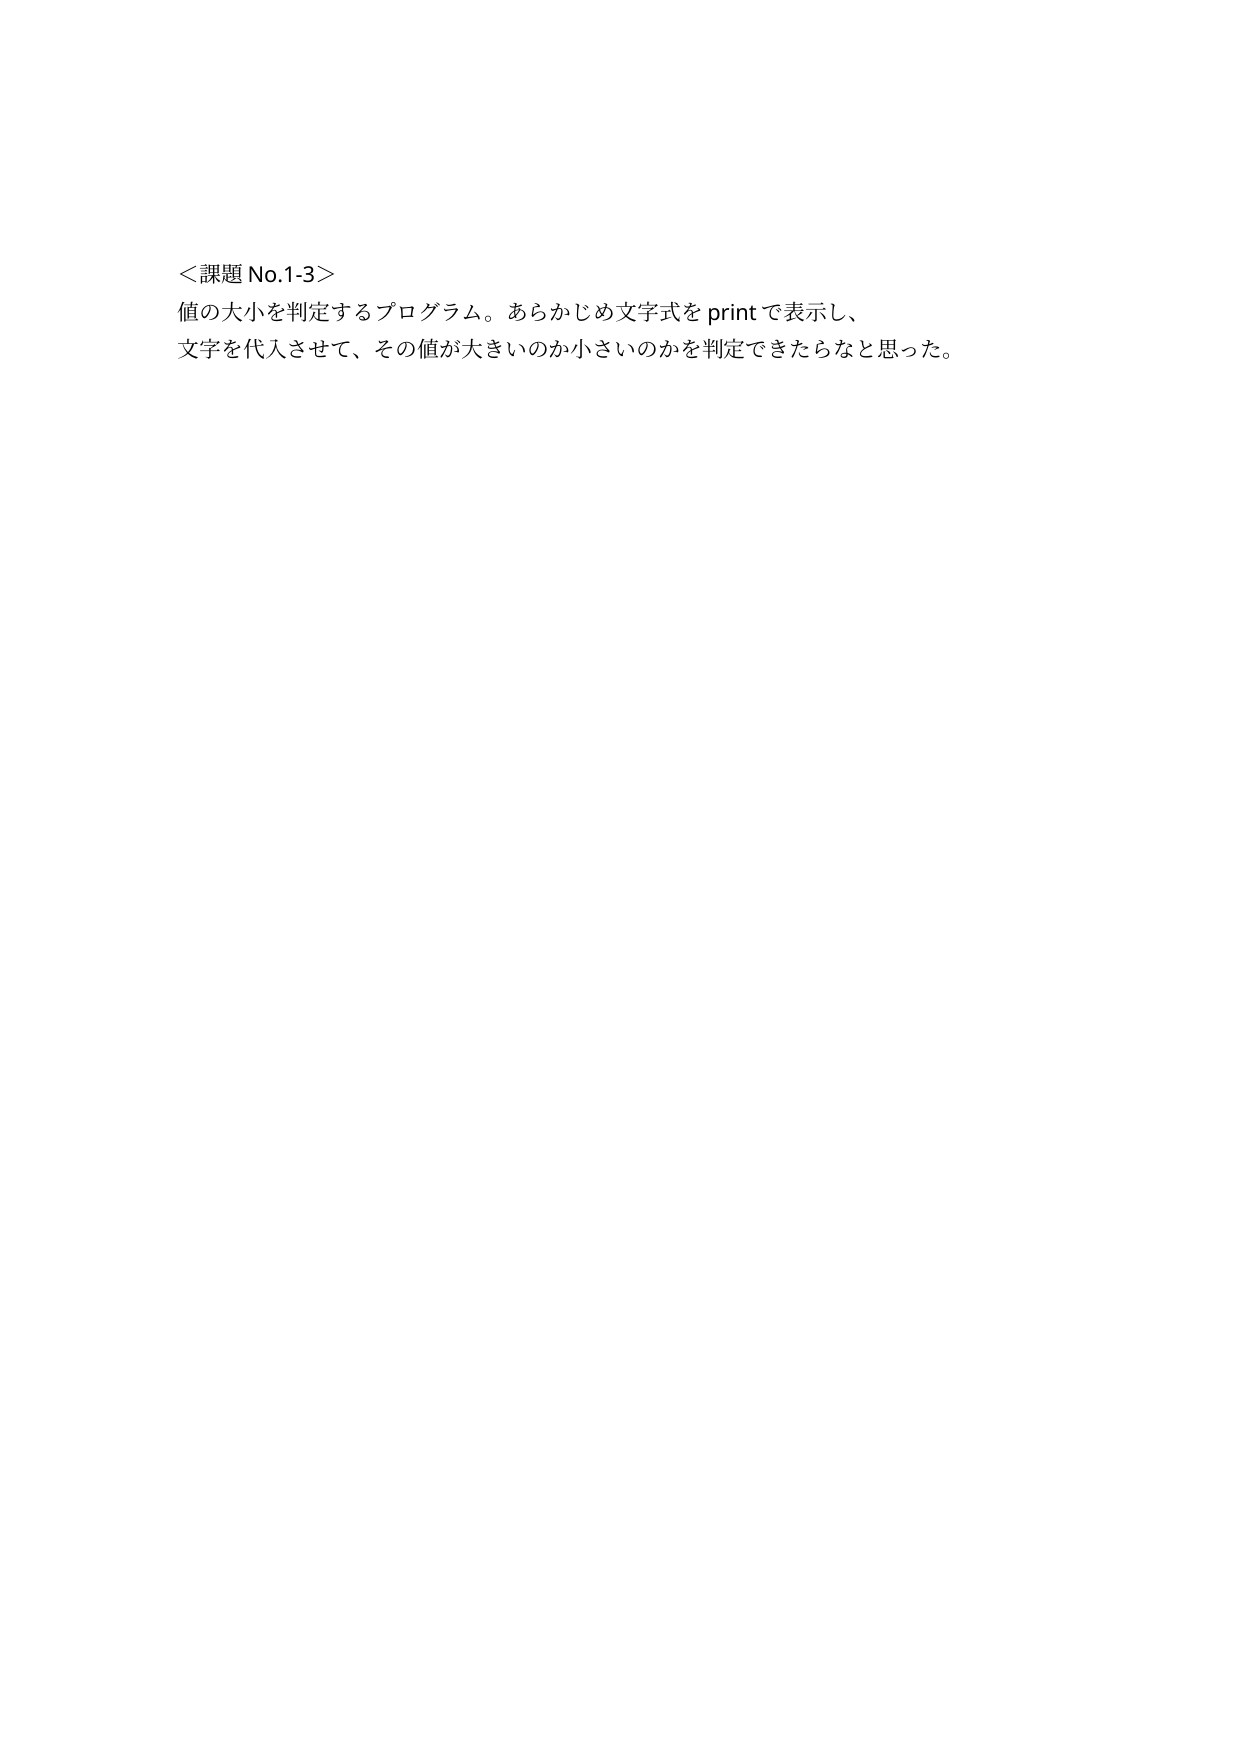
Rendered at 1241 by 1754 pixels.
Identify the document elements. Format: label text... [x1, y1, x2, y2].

text ＜課題No.1-3＞ [177, 254, 1063, 292]
text 文字を代入させて、その値が大きいのか小さいのかを判定できたらなと思った。 [177, 329, 1063, 367]
text 値の大小を判定するプログラム。あらかじめ文字式をprintで表示し、 [177, 292, 1063, 329]
